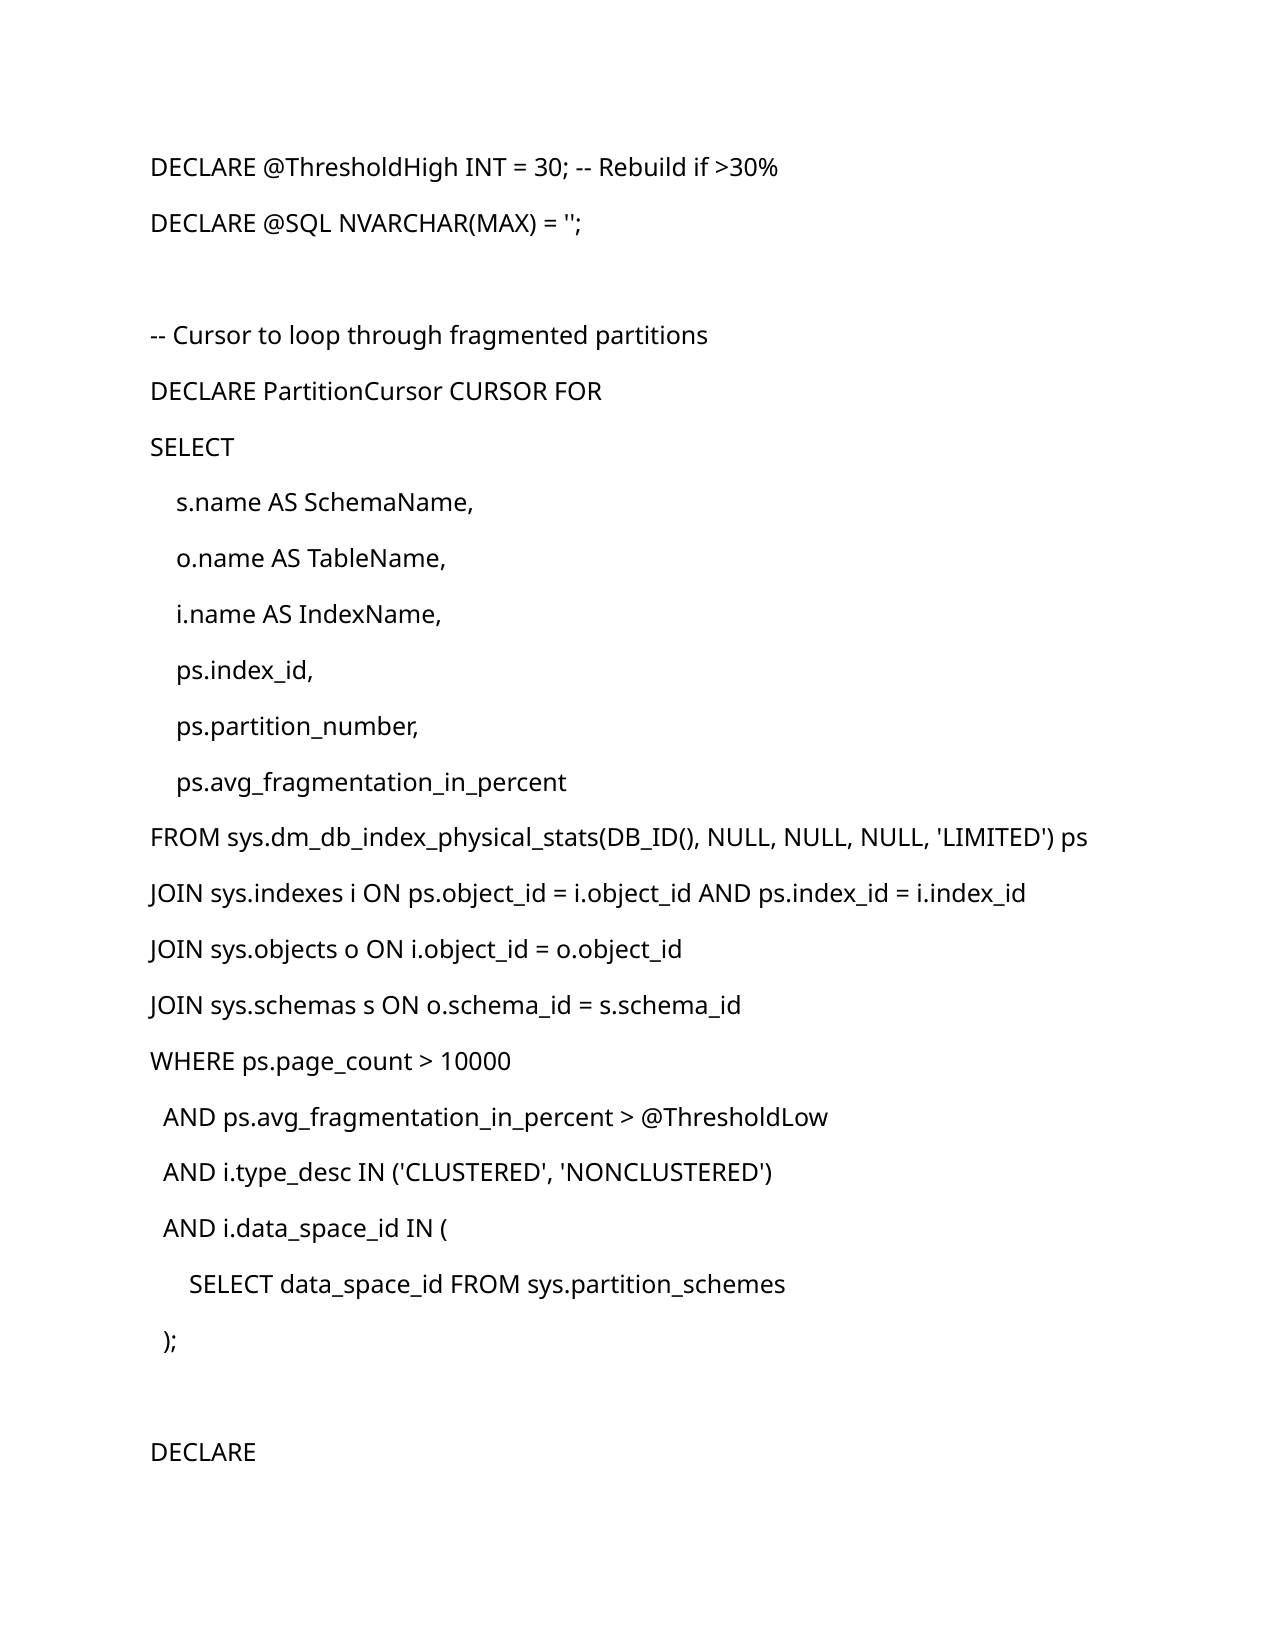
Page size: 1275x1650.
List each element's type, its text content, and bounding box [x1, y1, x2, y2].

text JOIN sys.indexes i ON ps.object_id = i.object_id AND ps.index_id = i.index_id [150, 876, 1125, 910]
text DECLARE @SQL NVARCHAR(MAX) = ''; [150, 206, 1125, 240]
text AND i.data_space_id IN ( [150, 1211, 1125, 1245]
text JOIN sys.schemas s ON o.schema_id = s.schema_id [150, 987, 1125, 1022]
text i.name AS IndexName, [150, 597, 1125, 631]
text o.name AS TableName, [150, 541, 1125, 575]
text ps.index_id, [150, 652, 1125, 687]
text WHERE ps.page_count > 10000 [150, 1043, 1125, 1077]
text FROM sys.dm_db_index_physical_stats(DB_ID(), NULL, NULL, NULL, 'LIMITED') ps [150, 820, 1125, 854]
text ps.partition_number, [150, 708, 1125, 742]
text s.name AS SchemaName, [150, 485, 1125, 519]
text DECLARE @ThresholdHigh INT = 30; -- Rebuild if >30% [150, 150, 1125, 184]
text AND ps.avg_fragmentation_in_percent > @ThresholdLow [150, 1099, 1125, 1133]
text SELECT data_space_id FROM sys.partition_schemes [150, 1267, 1125, 1301]
text DECLARE [150, 1434, 1125, 1468]
text ); [150, 1322, 1125, 1357]
text ps.avg_fragmentation_in_percent [150, 764, 1125, 798]
text AND i.type_desc IN ('CLUSTERED', 'NONCLUSTERED') [150, 1155, 1125, 1189]
text -- Cursor to loop through fragmented partitions [150, 317, 1125, 352]
text DECLARE PartitionCursor CURSOR FOR [150, 373, 1125, 407]
text JOIN sys.objects o ON i.object_id = o.object_id [150, 932, 1125, 966]
text SELECT [150, 429, 1125, 463]
